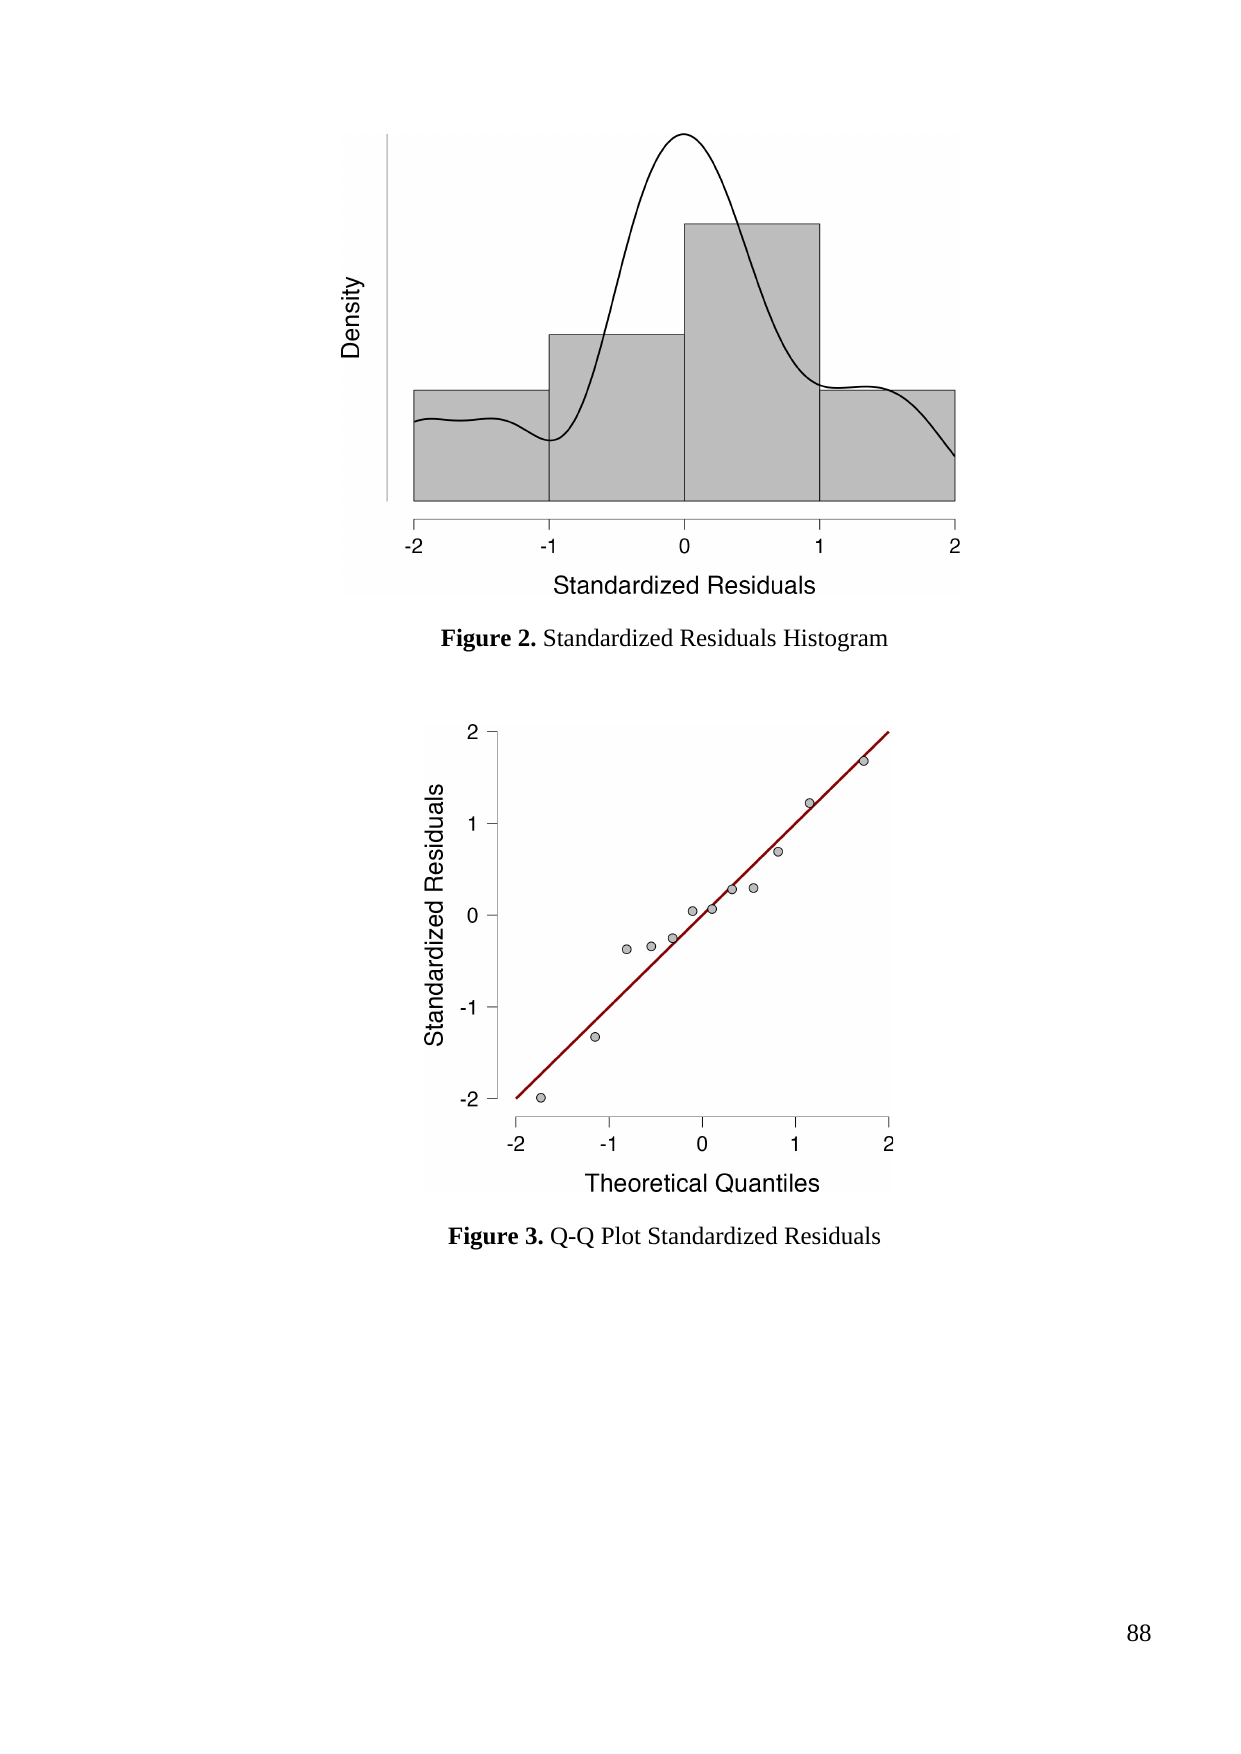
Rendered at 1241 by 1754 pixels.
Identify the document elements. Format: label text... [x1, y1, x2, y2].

picture [424, 724, 894, 1193]
text Figure 2. Standardized Residuals Histogram [177, 623, 1152, 652]
picture [341, 133, 960, 594]
text Figure 3. Q-Q Plot Standardized Residuals [177, 1221, 1152, 1250]
